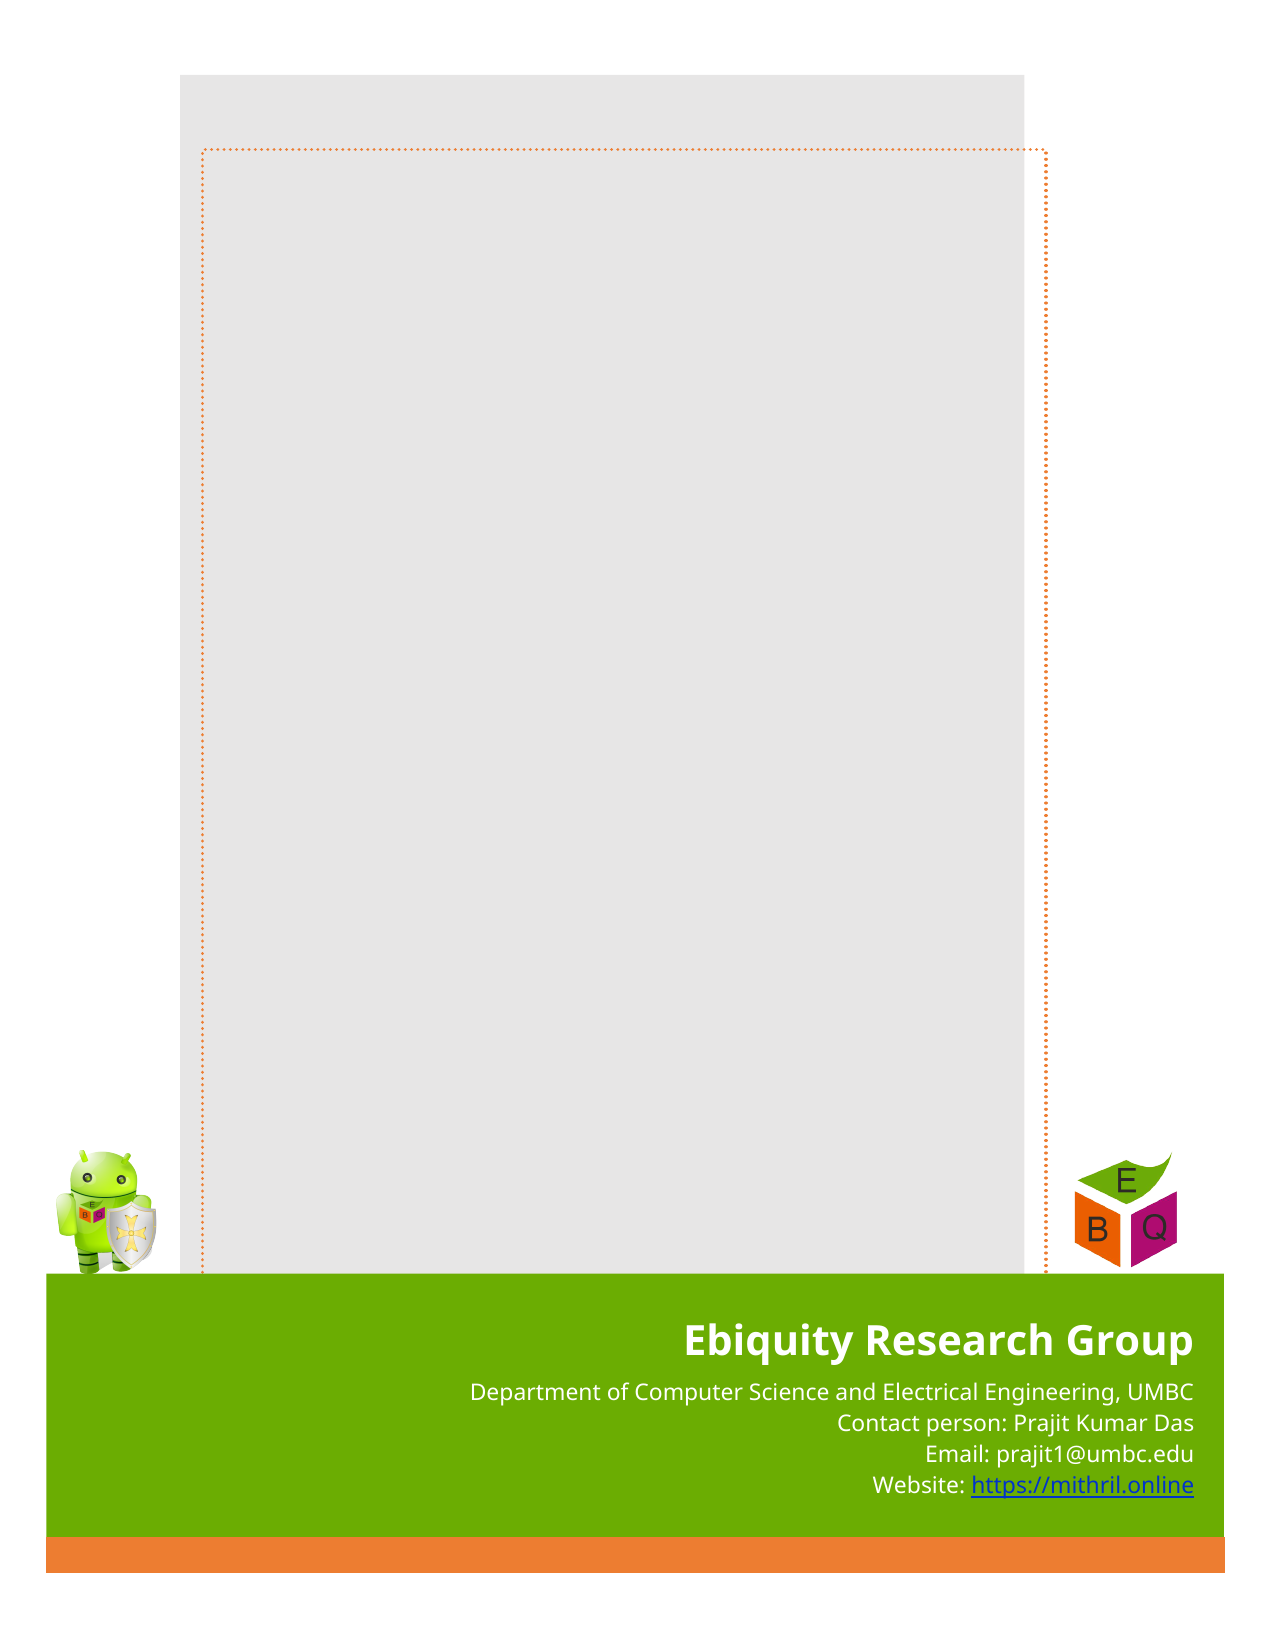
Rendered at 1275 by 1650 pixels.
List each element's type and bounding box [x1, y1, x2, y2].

picture [47, 1150, 170, 1274]
picture [1064, 1151, 1187, 1274]
